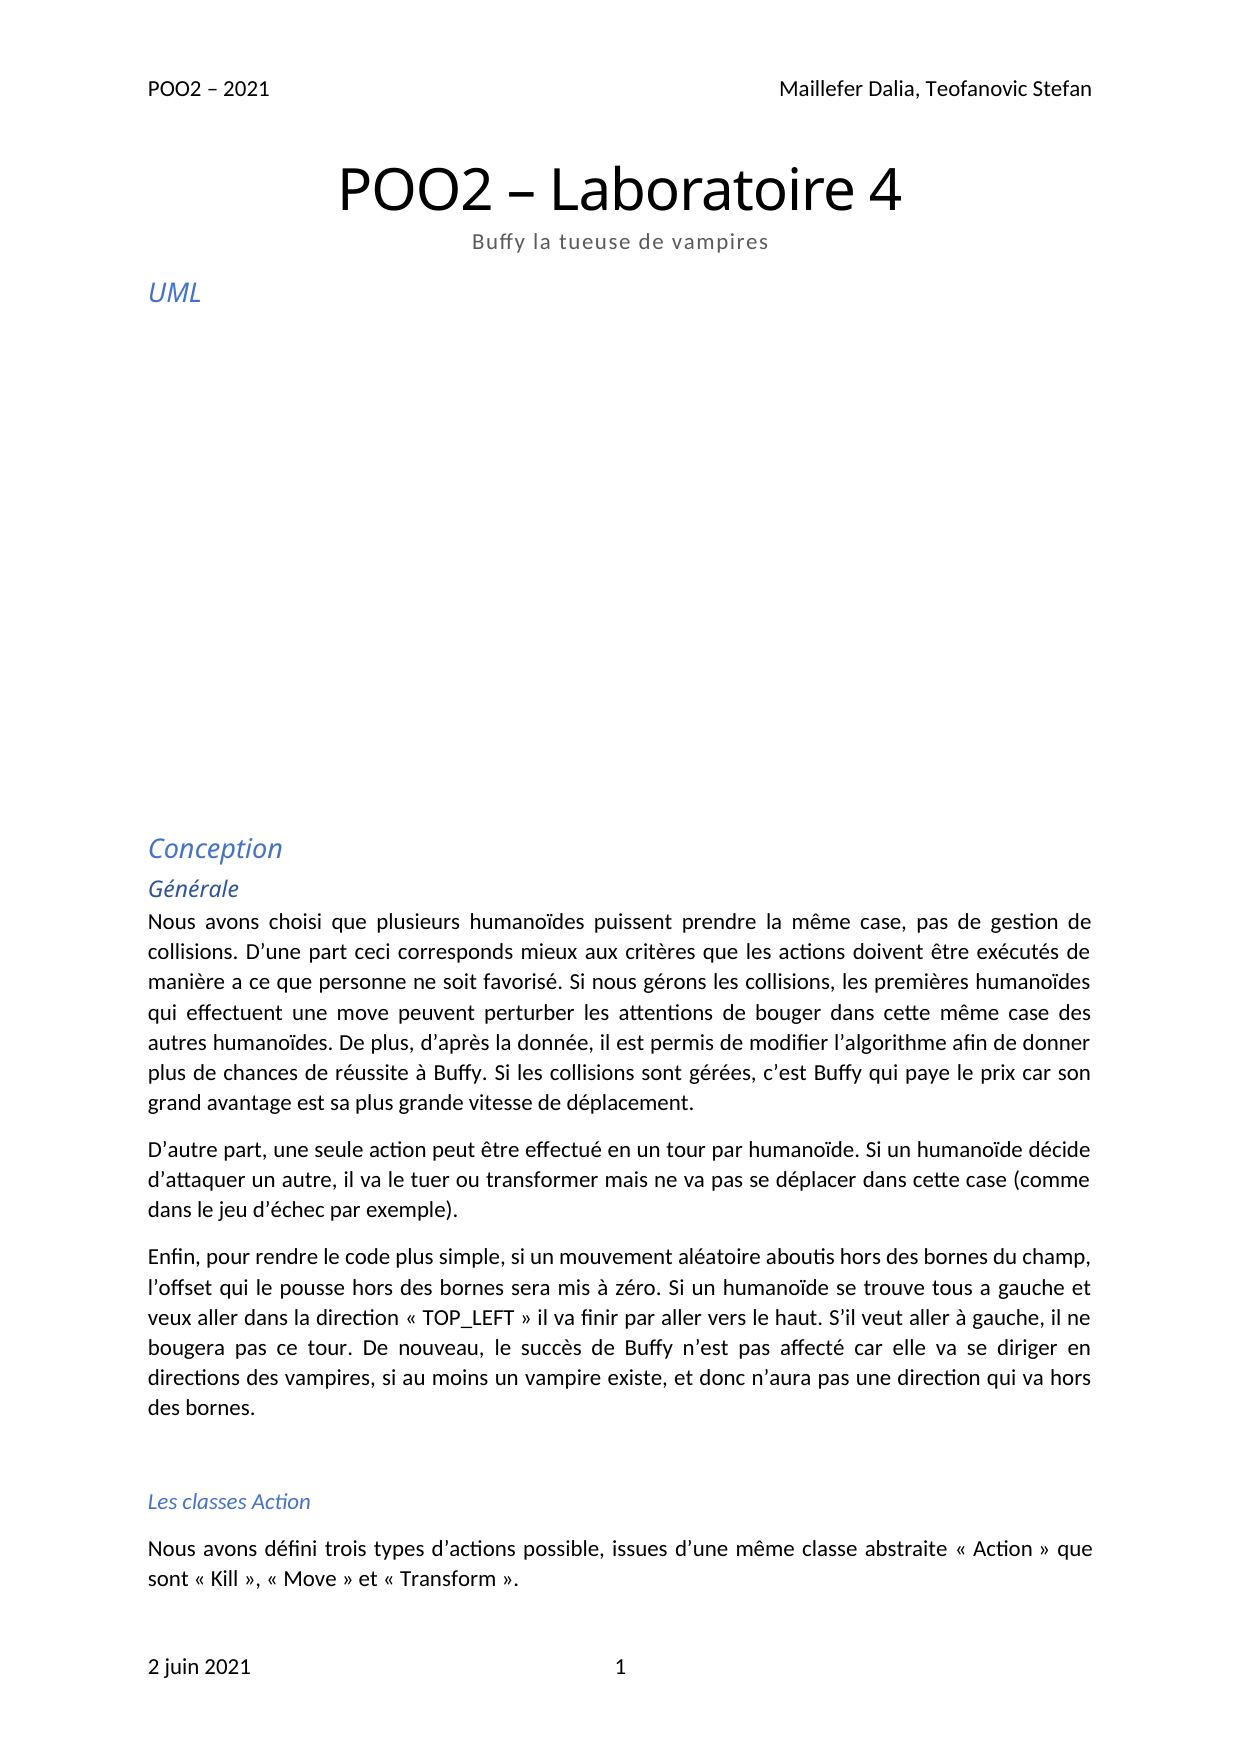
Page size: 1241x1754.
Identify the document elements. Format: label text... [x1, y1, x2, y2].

subtitle Générale [148, 873, 1093, 904]
subtitle Conception [148, 829, 1093, 866]
subtitle UML [148, 274, 1093, 311]
title POO2 – Laboratoire 4 [148, 148, 1093, 227]
text D’autre part, une seule action peut être effectué en un tour par humanoïde. Si un humanoïde décide d’attaquer un autre, il va le tuer ou transformer mais ne va pas se déplacer dans cette case (comme dans le jeu d’échec par exemple). [148, 1135, 1093, 1224]
subtitle Buffy la tueuse de vampires [148, 227, 1093, 255]
text Nous avons choisi que plusieurs humanoïdes puissent prendre la même case, pas de gestion de collisions. D’une part ceci corresponds mieux aux critères que les actions doivent être exécutés de manière a ce que personne ne soit favorisé. Si nous gérons les collisions, les premières humanoïdes qui effectuent une move peuvent perturber les attentions de bouger dans cette même case des autres humanoïdes. De plus, d’après la donnée, il est permis de modifier l’algorithme afin de donner plus de chances de réussite à Buffy. Si les collisions sont gérées, c’est Buffy qui paye le prix car son grand avantage est sa plus grande vitesse de déplacement. [148, 907, 1093, 1116]
text Nous avons défini trois types d’actions possible, issues d’une même classe abstraite « Action » que sont « Kill », « Move » et « Transform ». [148, 1534, 1093, 1592]
text Les classes Action [148, 1487, 1093, 1515]
text Enfin, pour rendre le code plus simple, si un mouvement aléatoire aboutis hors des bornes du champ, l’offset qui le pousse hors des bornes sera mis à zéro. Si un humanoïde se trouve tous a gauche et veux aller dans la direction « TOP_LEFT » il va finir par aller vers le haut. S’il veut aller à gauche, il ne bougera pas ce tour. De nouveau, le succès de Buffy n’est pas affecté car elle va se diriger en directions des vampires, si au moins un vampire existe, et donc n’aura pas une direction qui va hors des bornes. [148, 1242, 1093, 1422]
